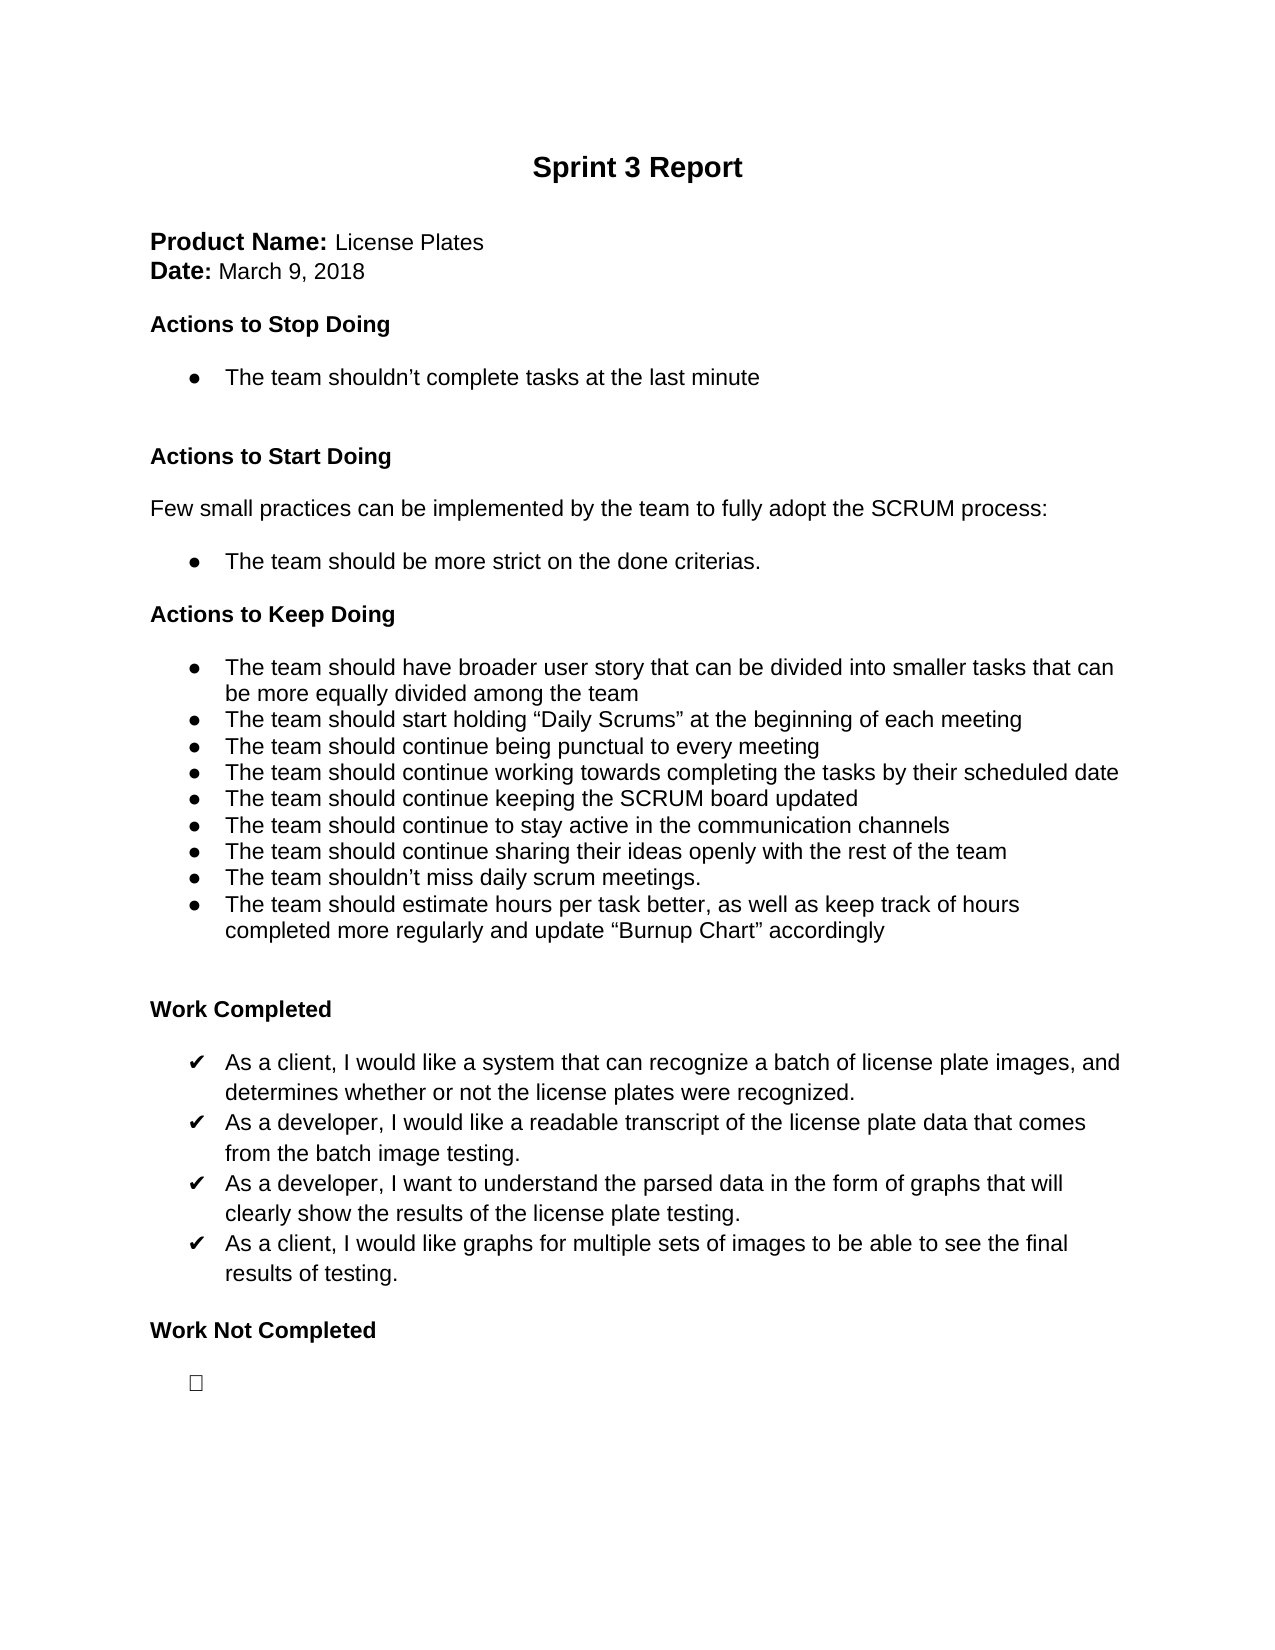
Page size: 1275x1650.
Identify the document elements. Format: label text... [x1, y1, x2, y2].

list The team shouldn’t complete tasks at the last minute [187, 364, 1125, 390]
text Product Name: License Plates Date: March 9, 2018 [150, 227, 1125, 284]
list The team shouldn’t miss daily scrum meetings. [187, 864, 1125, 891]
text Few small practices can be implemented by the team to fully adopt the SCRUM process: [150, 495, 1125, 522]
list The team should continue sharing their ideas openly with the rest of the team [187, 838, 1125, 864]
text Actions to Start Doing [150, 443, 1125, 469]
text Actions to Stop Doing [150, 311, 1125, 337]
text Actions to Keep Doing [150, 601, 1125, 627]
text Sprint 3 Report [150, 150, 1125, 183]
list As a developer, I want to understand the parsed data in the form of graphs that will clearly show the results of the license plate testing. [187, 1170, 1125, 1226]
list As a developer, I would like a readable transcript of the license plate data that comes from the batch image testing. [187, 1109, 1125, 1166]
text Work Completed [150, 996, 1125, 1022]
list The team should continue being punctual to every meeting [187, 733, 1125, 759]
list The team should have broader user story that can be divided into smaller tasks that can be more equally divided among the team [187, 653, 1125, 706]
list The team should continue keeping the SCRUM board updated [187, 785, 1125, 812]
list The team should estimate hours per task better, as well as keep track of hours completed more regularly and update “Burnup Chart” accordingly [187, 891, 1125, 943]
list The team should continue to stay active in the communication channels [187, 812, 1125, 838]
list The team should continue working towards completing the tasks by their scheduled date [187, 759, 1125, 785]
list As a client, I would like a system that can recognize a batch of license plate images, and determines whether or not the license plates were recognized. [187, 1049, 1125, 1105]
list The team should start holding “Daily Scrums” at the beginning of each meeting [187, 706, 1125, 733]
list The team should be more strict on the done criterias. [187, 548, 1125, 574]
list As a client, I would like graphs for multiple sets of images to be able to see the final results of testing. [187, 1230, 1125, 1287]
text Work Not Completed [150, 1317, 1125, 1343]
